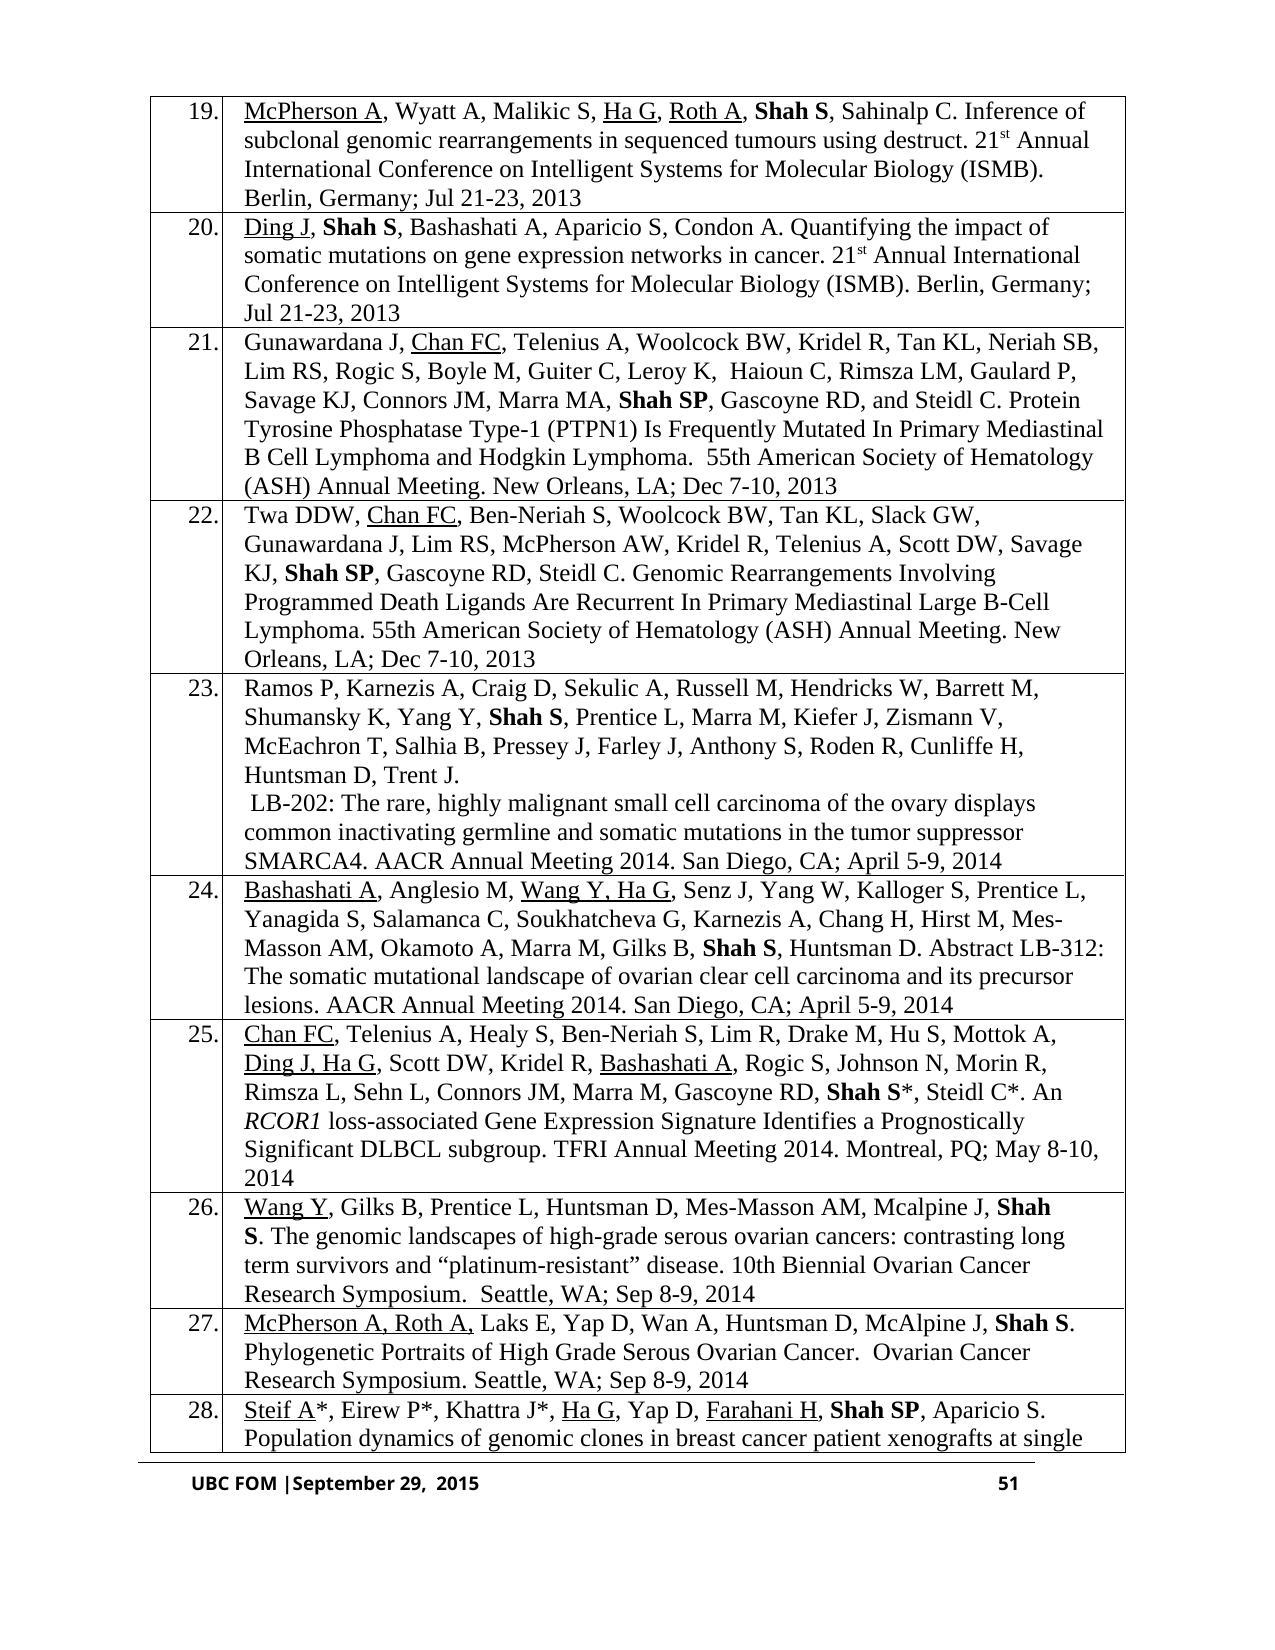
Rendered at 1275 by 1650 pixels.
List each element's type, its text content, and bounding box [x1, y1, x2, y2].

table_cell Wang Y, Gilks B, Prentice L, Huntsman D, Mes-Masson AM, Mcalpine J, Shah S. The genomic landscapes of high-grade serous ovarian cancers: contrasting long term survivors and “platinum-resistant” disease. 10th Biennial Ovarian Cancer Research Symposium. Seattle, WA; Sep 8-9, 2014 [223, 1192, 1125, 1307]
table_cell Ramos P, Karnezis A, Craig D, Sekulic A, Russell M, Hendricks W, Barrett M, Shumansky K, Yang Y, Shah S, Prentice L, Marra M, Kiefer J, Zismann V, McEachron T, Salhia B, Pressey J, Farley J, Anthony S, Roden R, Cunliffe H, Huntsman D, Trent J. LB-202: The rare, highly malignant small cell carcinoma of the ovary displays common inactivating germline and somatic mutations in the tumor suppressor SMARCA4. AACR Annual Meeting 2014. San Diego, CA; April 5-9, 2014 [223, 673, 1125, 875]
table_cell Ding J, Shah S, Bashashati A, Aparicio S, Condon A. Quantifying the impact of somatic mutations on gene expression networks in cancer. 21st Annual International Conference on Intelligent Systems for Molecular Biology (ISMB). Berlin, Germany; Jul 21-23, 2013 [223, 211, 1125, 327]
table_cell [151, 97, 222, 211]
table_cell [151, 1395, 222, 1452]
table_cell [151, 213, 222, 327]
table_cell [151, 501, 222, 673]
table_cell [151, 674, 222, 875]
table_cell [151, 1193, 222, 1307]
table_cell Twa DDW, Chan FC, Ben-Neriah S, Woolcock BW, Tan KL, Slack GW, Gunawardana J, Lim RS, McPherson AW, Kridel R, Telenius A, Scott DW, Savage KJ, Shah SP, Gascoyne RD, Steidl C. Genomic Rearrangements Involving Programmed Death Ligands Are Recurrent In Primary Mediastinal Large B-Cell Lymphoma. 55th American Society of Hematology (ASH) Annual Meeting. New Orleans, LA; Dec 7-10, 2013 [223, 500, 1125, 673]
table_cell Chan FC, Telenius A, Healy S, Ben-Neriah S, Lim R, Drake M, Hu S, Mottok A, Ding J, Ha G, Scott DW, Kridel R, Bashashati A, Rogic S, Johnson N, Morin R, Rimsza L, Sehn L, Connors JM, Marra M, Gascoyne RD, Shah S*, Steidl C*. An RCOR1 loss-associated Gene Expression Signature Identifies a Prognostically Significant DLBCL subgroup. TFRI Annual Meeting 2014. Montreal, PQ; May 8-10, 2014 [223, 1019, 1125, 1192]
table_cell Bashashati A, Anglesio M, Wang Y, Ha G, Senz J, Yang W, Kalloger S, Prentice L, Yanagida S, Salamanca C, Soukhatcheva G, Karnezis A, Chang H, Hirst M, Mes-Masson AM, Okamoto A, Marra M, Gilks B, Shah S, Huntsman D. Abstract LB-312: The somatic mutational landscape of ovarian clear cell carcinoma and its precursor lesions. AACR Annual Meeting 2014. San Diego, CA; April 5-9, 2014 [223, 875, 1125, 1019]
table_cell McPherson A, Wyatt A, Malikic S, Ha G, Roth A, Shah S, Sahinalp C. Inference of subclonal genomic rearrangements in sequenced tumours using destruct. 21st Annual International Conference on Intelligent Systems for Molecular Biology (ISMB). Berlin, Germany; Jul 21-23, 2013 [223, 97, 1125, 211]
table_cell Gunawardana J, Chan FC, Telenius A, Woolcock BW, Kridel R, Tan KL, Neriah SB, Lim RS, Rogic S, Boyle M, Guiter C, Leroy K, Haioun C, Rimsza LM, Gaulard P, Savage KJ, Connors JM, Marra MA, Shah SP, Gascoyne RD, and Steidl C. Protein Tyrosine Phosphatase Type-1 (PTPN1) Is Frequently Mutated In Primary Mediastinal B Cell Lymphoma and Hodgkin Lymphoma. 55th American Society of Hematology (ASH) Annual Meeting. New Orleans, LA; Dec 7-10, 2013 [223, 327, 1125, 500]
table_cell [151, 876, 222, 1019]
table_cell [151, 1309, 222, 1394]
table_cell [151, 1020, 222, 1192]
table_cell McPherson A, Roth A, Laks E, Yap D, Wan A, Huntsman D, McAlpine J, Shah S. Phylogenetic Portraits of High Grade Serous Ovarian Cancer. Ovarian Cancer Research Symposium. Seattle, WA; Sep 8-9, 2014 [223, 1308, 1125, 1394]
table_cell [151, 328, 222, 500]
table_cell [223, 1394, 1125, 1452]
